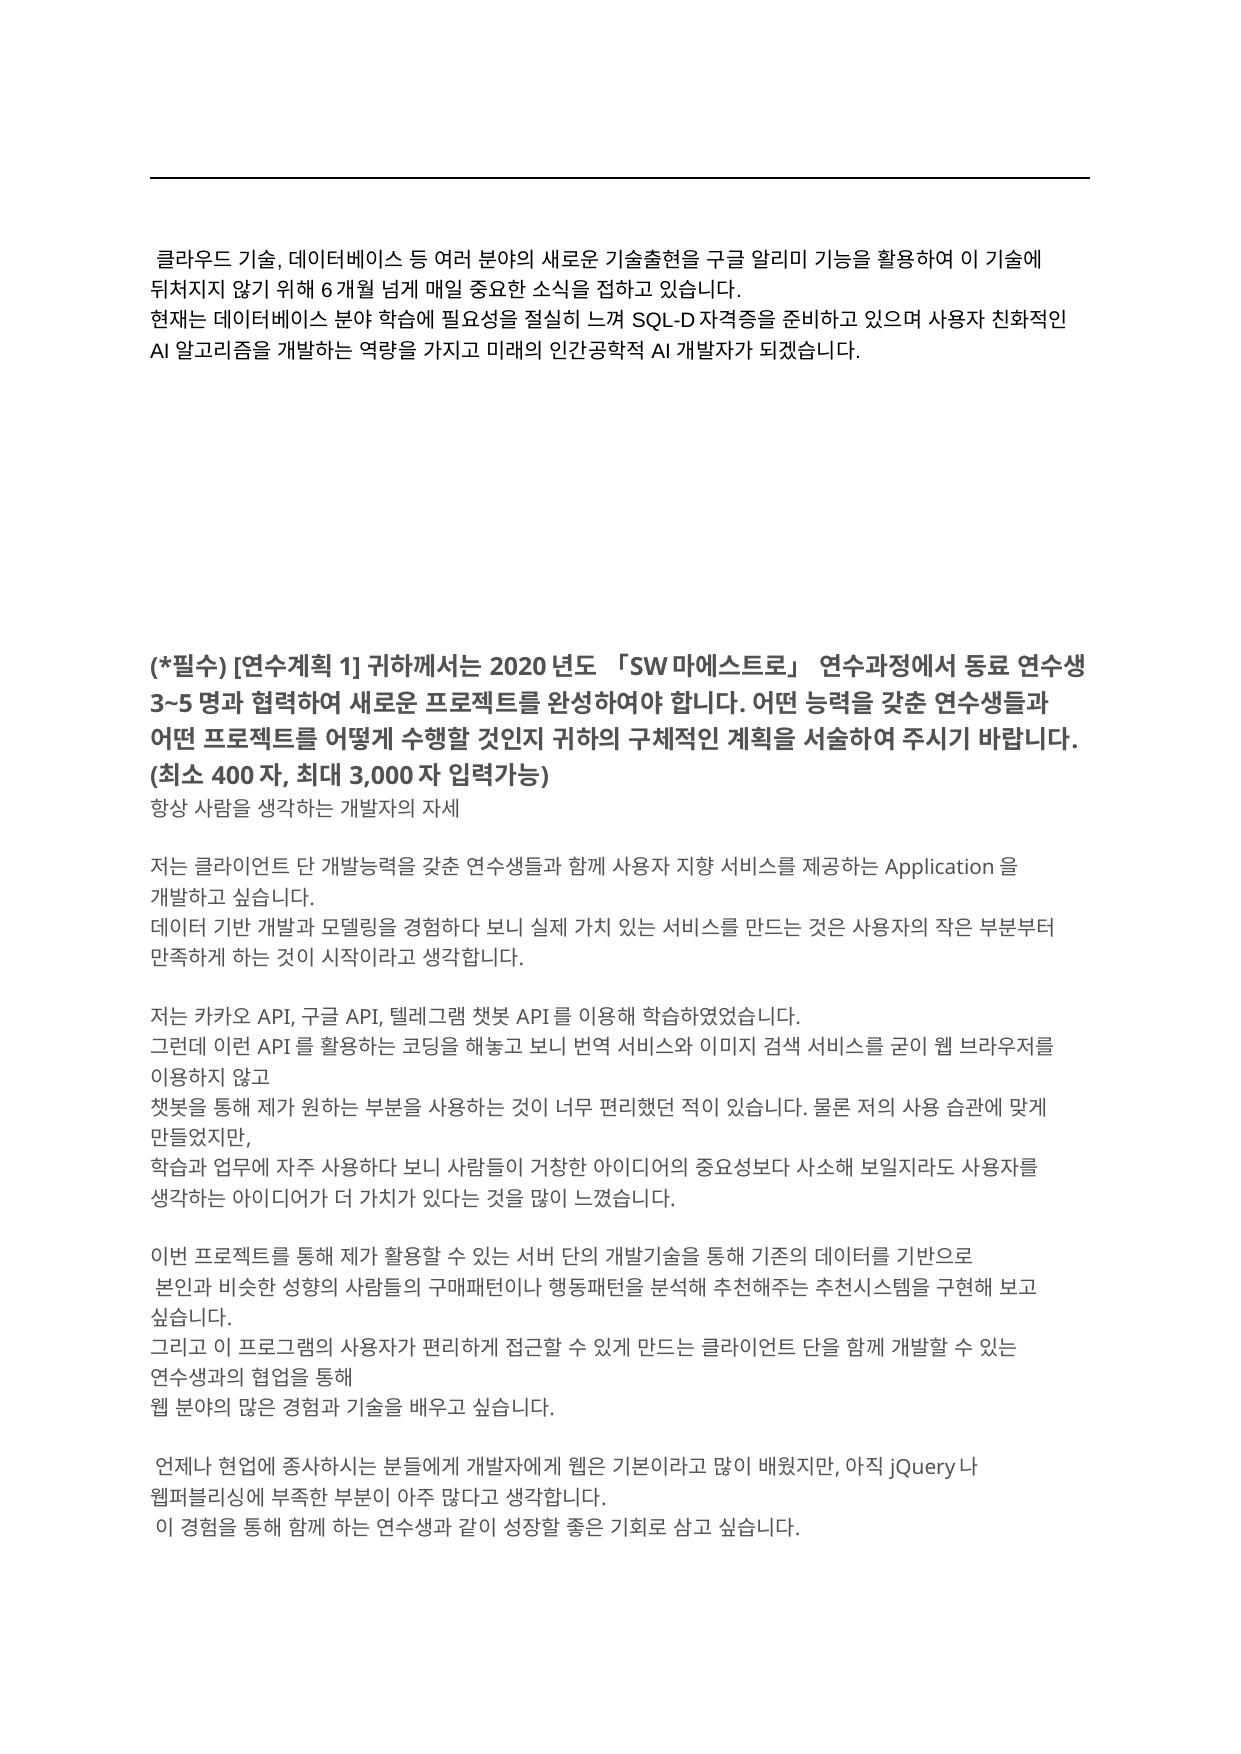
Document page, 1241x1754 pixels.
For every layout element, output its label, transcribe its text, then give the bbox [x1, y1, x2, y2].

text 웹 분야의 많은 경험과 기술을 배우고 싶습니다. [150, 1392, 1090, 1422]
text 그런데 이런 API를 활용하는 코딩을 해놓고 보니 번역 서비스와 이미지 검색 서비스를 굳이 웹 브라우저를 이용하지 않고 [150, 1030, 1090, 1091]
text 언제나 현업에 종사하시는 분들에게 개발자에게 웹은 기본이라고 많이 배웠지만, 아직 jQuery나 웹퍼블리싱에 부족한 부분이 아주 많다고 생각합니다. [150, 1450, 1090, 1511]
text (*필수) [연수계획1] 귀하께서는 2020년도 「SW마에스트로」 연수과정에서 동료 연수생 3~5명과 협력하여 새로운 프로젝트를 완성하여야 합니다. 어떤 능력을 갖춘 연수생들과 어떤 프로젝트를 어떻게 수행할 것인지 귀하의 구체적인 계획을 서술하여 주시기 바랍니다. (최소 400자, 최대 3,000자 입력가능) [150, 647, 1090, 792]
text 챗봇을 통해 제가 원하는 부분을 사용하는 것이 너무 편리했던 적이 있습니다. 물론 저의 사용 습관에 맞게 만들었지만, [150, 1091, 1090, 1152]
text 저는 클라이언트 단 개발능력을 갖춘 연수생들과 함께 사용자 지향 서비스를 제공하는 Application을 개발하고 싶습니다. [150, 851, 1090, 911]
text 저는 카카오 API, 구글 API, 텔레그램 챗봇 API를 이용해 학습하였었습니다. [150, 1000, 1090, 1030]
text 항상 사람을 생각하는 개발자의 자세 [150, 792, 1090, 822]
text 학습과 업무에 자주 사용하다 보니 사람들이 거창한 아이디어의 중요성보다 사소해 보일지라도 사용자를 생각하는 아이디어가 더 가치가 있다는 것을 많이 느꼈습니다. [150, 1152, 1090, 1212]
text 이 경험을 통해 함께 하는 연수생과 같이 성장할 좋은 기회로 삼고 싶습니다. [150, 1511, 1090, 1541]
text 현재는 데이터베이스 분야 학습에 필요성을 절실히 느껴 SQL-D자격증을 준비하고 있으며 사용자 친화적인 AI 알고리즘을 개발하는 역량을 가지고 미래의 인간공학적 AI 개발자가 되겠습니다. [150, 304, 1090, 364]
text 본인과 비슷한 성향의 사람들의 구매패턴이나 행동패턴을 분석해 추천해주는 추천시스템을 구현해 보고 싶습니다. [150, 1271, 1090, 1331]
text 클라우드 기술, 데이터베이스 등 여러 분야의 새로운 기술출현을 구글 알리미 기능을 활용하여 이 기술에 뒤처지지 않기 위해 6개월 넘게 매일 중요한 소식을 접하고 있습니다. [150, 179, 1090, 304]
text 그리고 이 프로그램의 사용자가 편리하게 접근할 수 있게 만드는 클라이언트 단을 함께 개발할 수 있는 연수생과의 협업을 통해 [150, 1331, 1090, 1392]
text 이번 프로젝트를 통해 제가 활용할 수 있는 서버 단의 개발기술을 통해 기존의 데이터를 기반으로 [150, 1241, 1090, 1271]
text 데이터 기반 개발과 모델링을 경험하다 보니 실제 가치 있는 서비스를 만드는 것은 사용자의 작은 부분부터 만족하게 하는 것이 시작이라고 생각합니다. [150, 911, 1090, 972]
